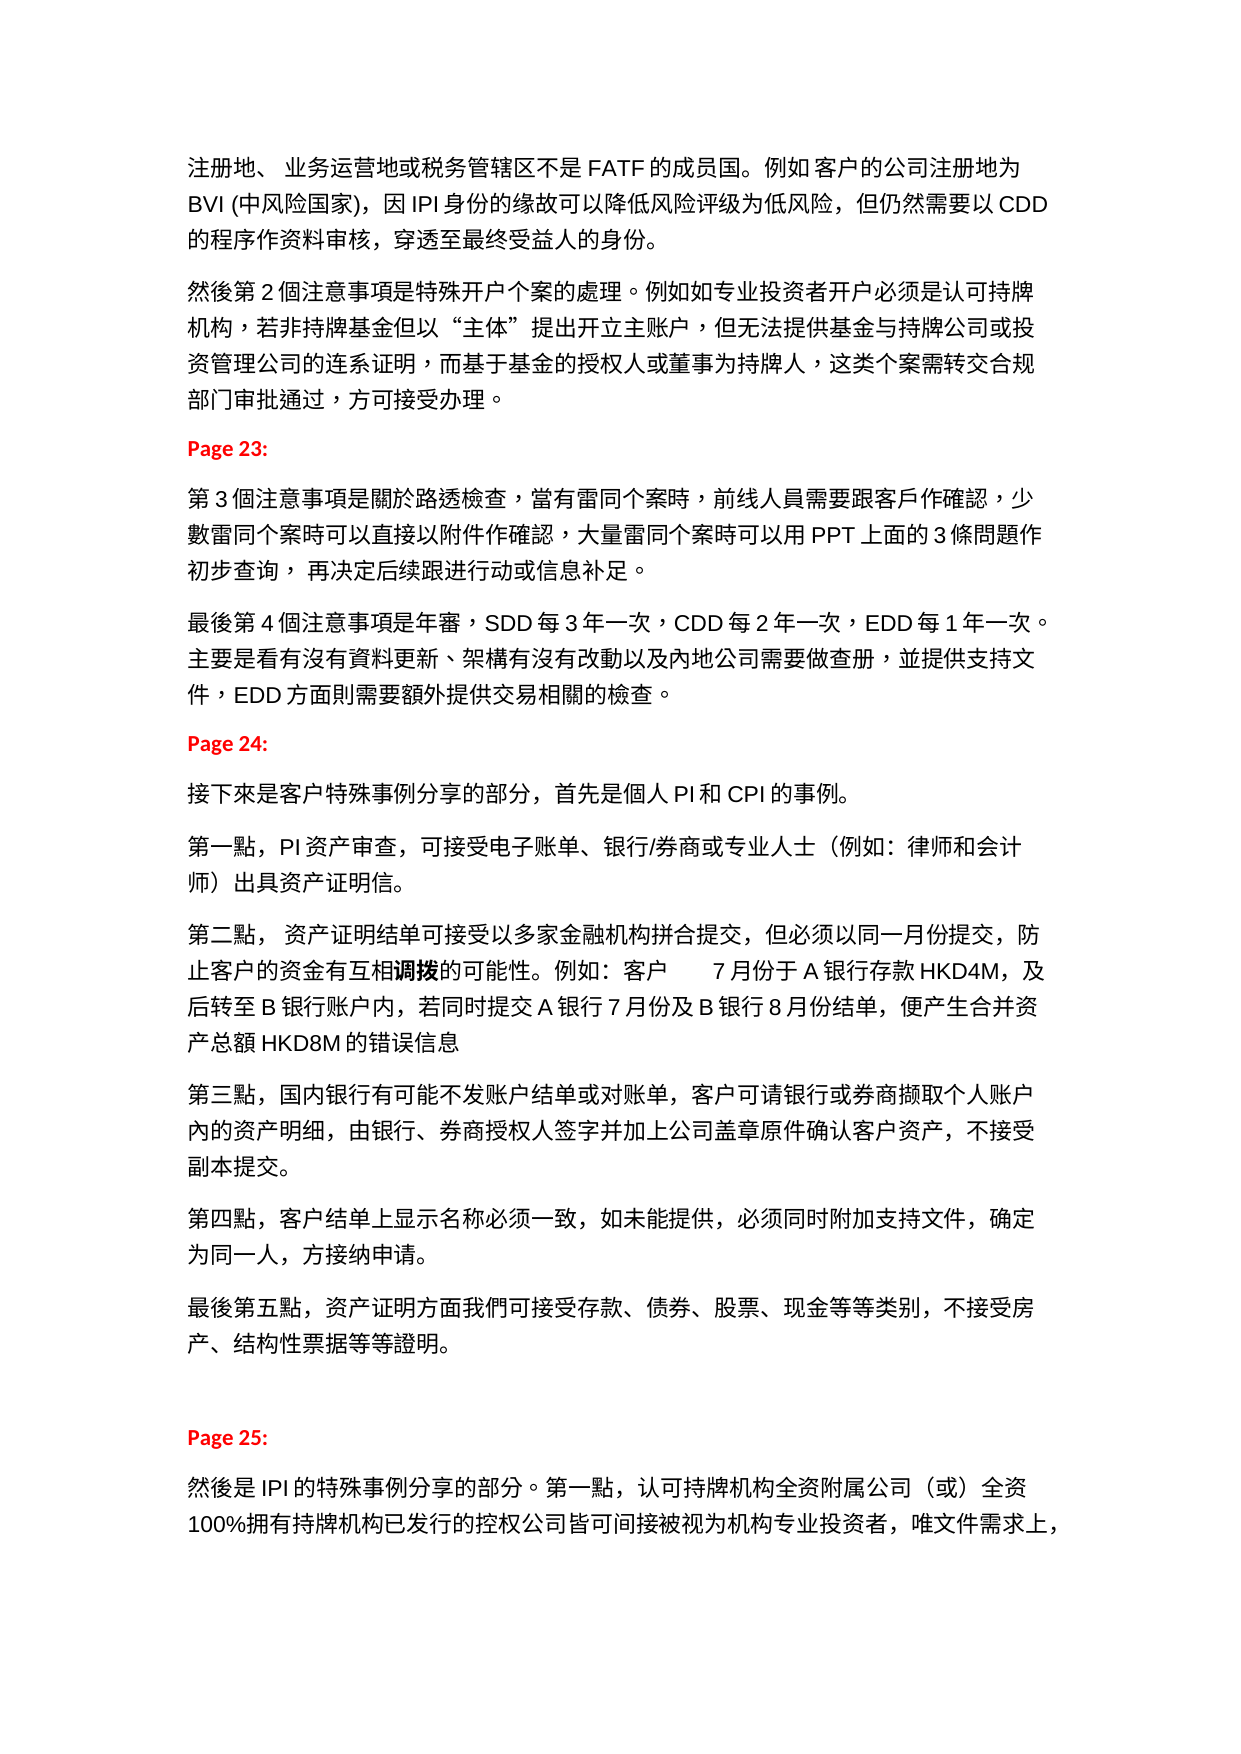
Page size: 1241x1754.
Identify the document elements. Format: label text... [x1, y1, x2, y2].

text 第二點， 资产证明结单可接受以多家金融机构拼合提交，但必须以同一月份提交，防止客户的资金有互相调拨的可能性。例如：客户 7月份于A银行存款HKD4M，及后转至B银行账户内，若同时提交A银行7月份及B银行8月份结单，便产生合并资产总額HKD8M的错误信息 [187, 917, 1053, 1058]
text 第3個注意事項是關於路透檢查，當有雷同个案時，前线人員需要跟客戶作確認，少數雷同个案時可以直接以附件作確認，大量雷同个案時可以用PPT上面的3條問題作初步查询， 再决定后续跟进行动或信息补足。 [187, 481, 1053, 586]
text Page 25: [187, 1423, 1053, 1451]
text 第四點，客户结单上显示名称必须一致，如未能提供，必须同时附加支持文件，确定为同一人，方接纳申请。 [187, 1201, 1053, 1270]
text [187, 1470, 1053, 1539]
text 最後第4個注意事項是年審，SDD每3年一次，CDD每2年一次，EDD每1年一次。主要是看有沒有資料更新、架構有沒有改動以及內地公司需要做查册，並提供支持文件，EDD方面則需要額外提供交易相關的檢查。 [187, 605, 1053, 710]
text Page 24: [187, 729, 1053, 757]
text 第一點，PI资产审查，可接受电子账单、银行/券商或专业人士（例如：律师和会计师）出具资产证明信。 [187, 829, 1053, 898]
text 最後第五點，资产证明方面我們可接受存款、债券、股票、现金等等类别，不接受房产、结构性票据等等證明。 [187, 1289, 1053, 1359]
text 第三點，国内银行有可能不发账户结单或对账单，客户可请银行或券商撷取个人账户內的资产明细，由银行、券商授权人签字并加上公司盖章原件确认客户资产，不接受副本提交。 [187, 1077, 1053, 1182]
text 然後第2個注意事項是特殊开户个案的處理。例如如专业投资者开户必须是认可持牌机构，若非持牌基金但以“主体”提出开立主账户，但无法提供基金与持牌公司或投资管理公司的连系证明，而基于基金的授权人或董事为持牌人，这类个案需转交合规部门审批通过，方可接受办理。 [187, 274, 1053, 415]
text Page 23: [187, 434, 1053, 462]
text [187, 150, 1053, 255]
text 接下來是客户特殊事例分享的部分，首先是個人PI和CPI的事例。 [187, 776, 1053, 809]
